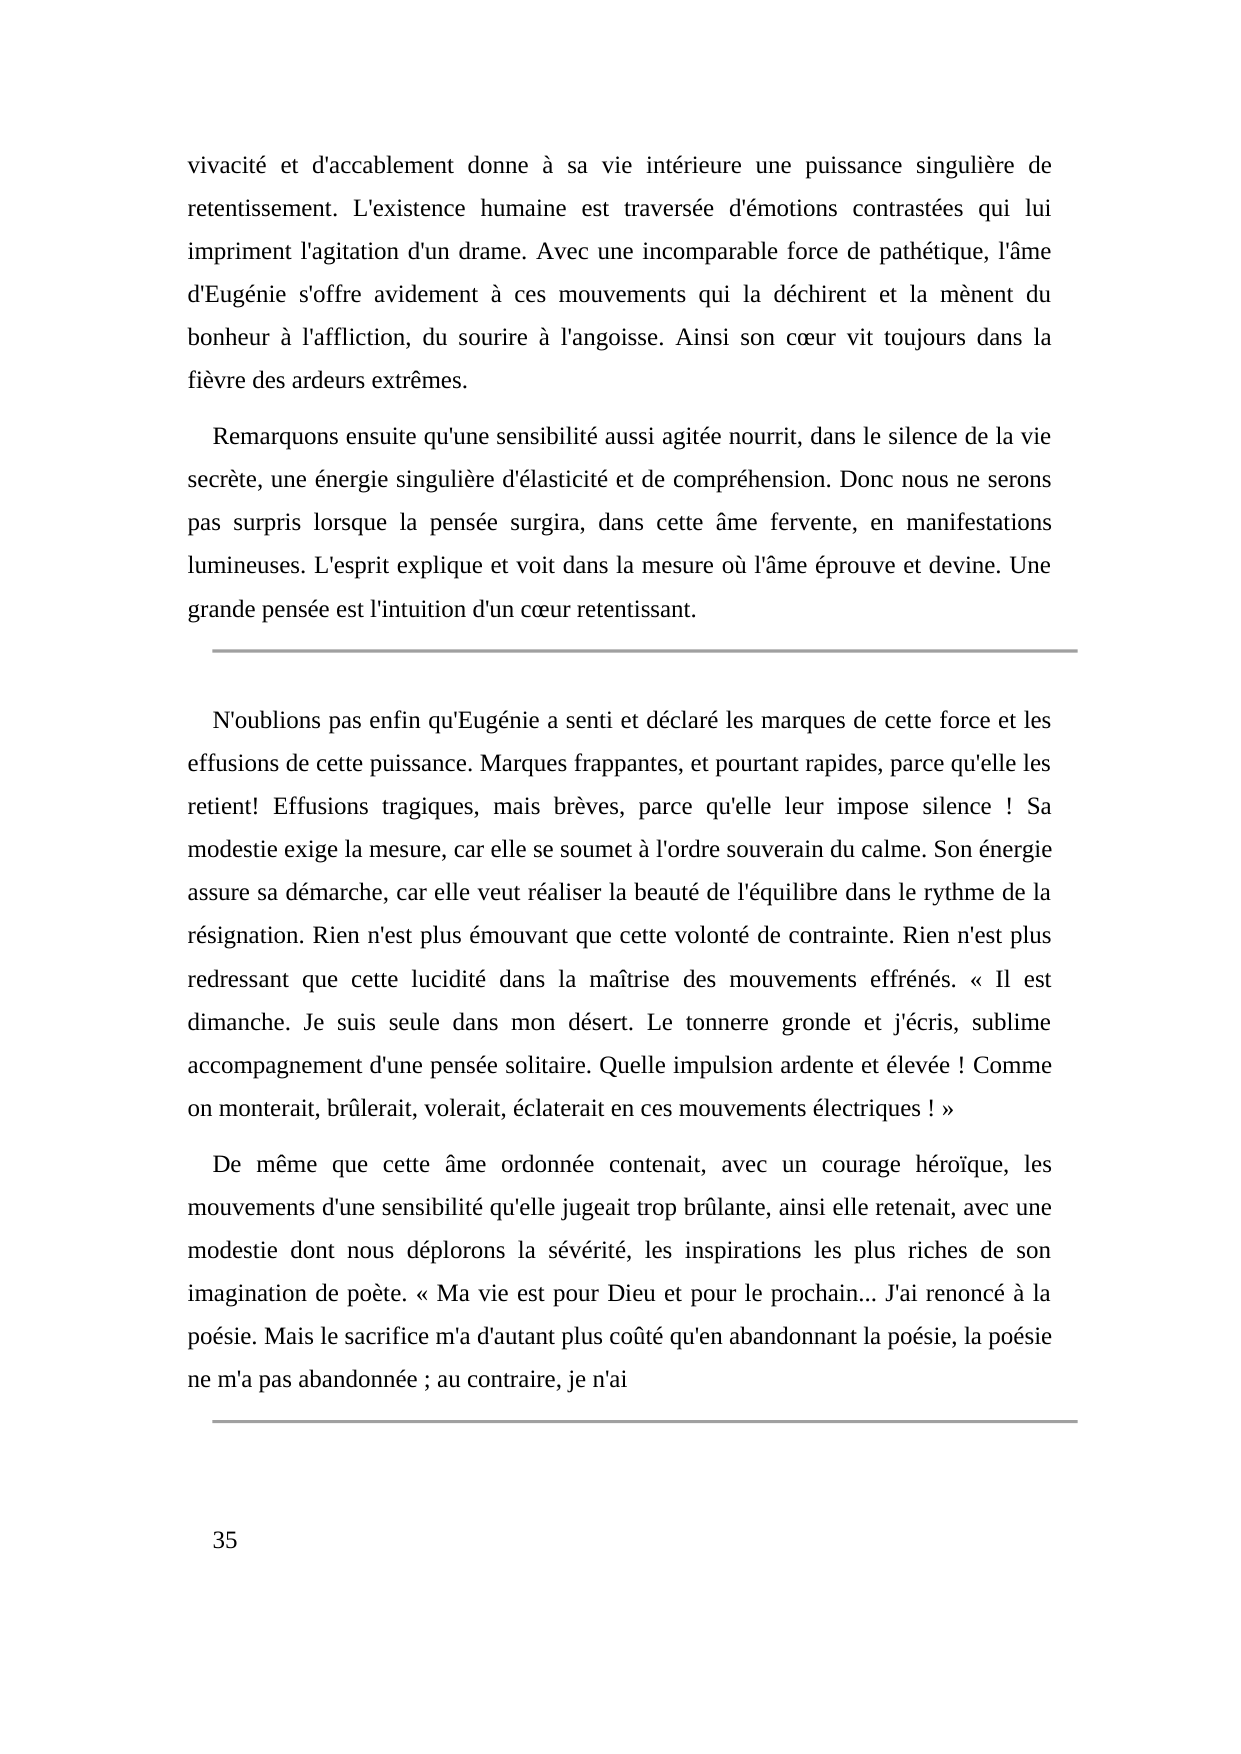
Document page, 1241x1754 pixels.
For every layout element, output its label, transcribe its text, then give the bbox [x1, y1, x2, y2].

text Remarquons ensuite qu'une sensibilité aussi agitée nourrit, dans le silence de la vie secrète, une énergie singulière d'élasticité et de compréhension. Donc nous ne serons pas surpris lorsque la pensée surgira, dans cette âme fervente, en manifestations lumineuses. L'esprit explique et voit dans la mesure où l'âme éprouve et devine. Une grande pensée est l'intuition d'un cœur retentissant. [187, 421, 1053, 622]
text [187, 150, 1053, 394]
text N'oublions pas enfin qu'Eugénie a senti et déclaré les marques de cette force et les effusions de cette puissance. Marques frappantes, et pourtant rapides, parce qu'elle les retient! Effusions tragiques, mais brèves, parce qu'elle leur impose silence ! Sa modestie exige la mesure, car elle se soumet à l'ordre souverain du calme. Son énergie assure sa démarche, car elle veut réaliser la beauté de l'équilibre dans le rythme de la résignation. Rien n'est plus émouvant que cette volonté de contrainte. Rien n'est plus redressant que cette lucidité dans la maîtrise des mouvements effrénés. « Il est dimanche. Je suis seule dans mon désert. Le tonnerre gronde et j'écris, sublime accompagnement d'une pensée solitaire. Quelle impulsion ardente et élevée ! Comme on monterait, brûlerait, volerait, éclaterait en ces mouvements électriques ! » [187, 705, 1053, 1122]
text De même que cette âme ordonnée contenait, avec un courage héroïque, les mouvements d'une sensibilité qu'elle jugeait trop brûlante, ainsi elle retenait, avec une modestie dont nous déplorons la sévérité, les inspirations les plus riches de son imagination de poète. « Ma vie est pour Dieu et pour le prochain... J'ai renoncé à la poésie. Mais le sacrifice m'a d'autant plus coûté qu'en abandonnant la poésie, la poésie ne m'a pas abandonnée ; au contraire, je n'ai [187, 1149, 1053, 1393]
